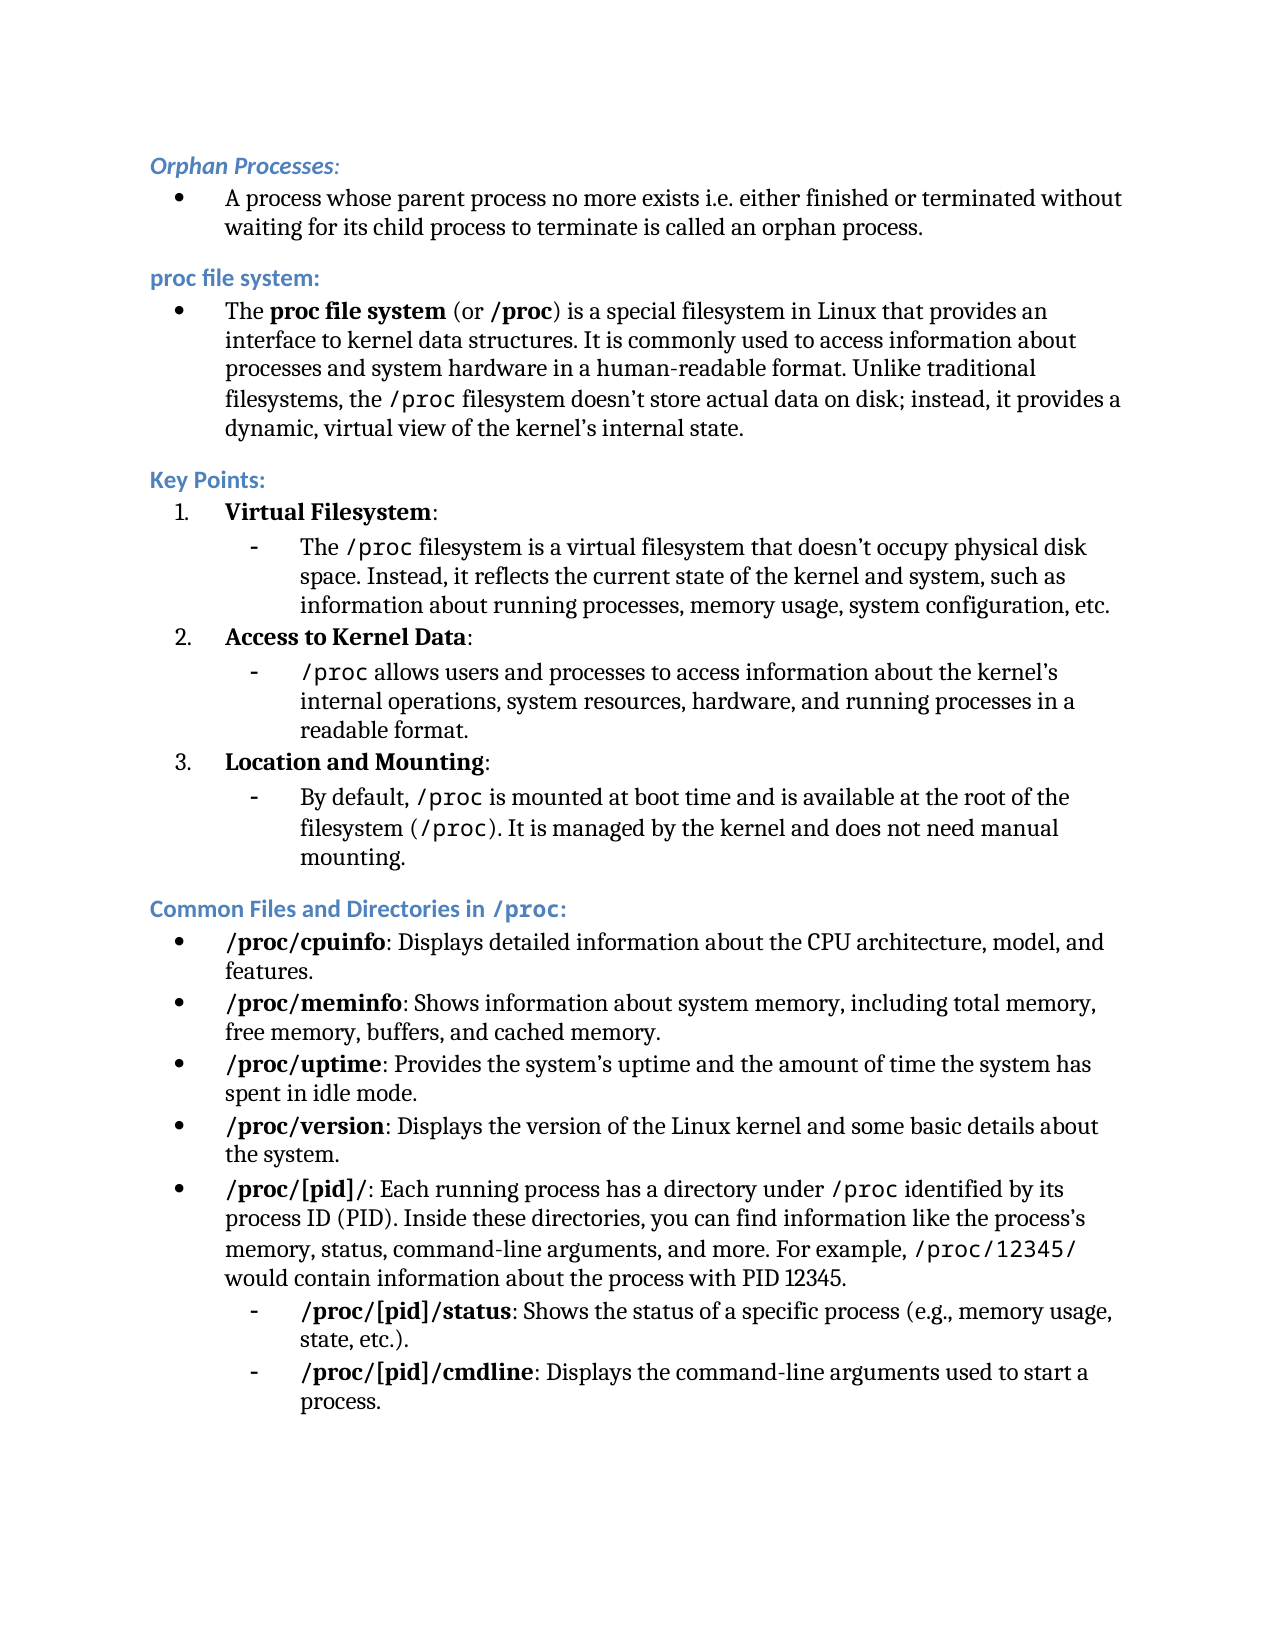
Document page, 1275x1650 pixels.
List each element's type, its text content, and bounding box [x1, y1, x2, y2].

list /proc allows users and processes to access information about the kernel’s internal operations, system resources, hardware, and running processes in a readable format. [250, 656, 1125, 744]
list The /proc filesystem is a virtual filesystem that doesn’t occupy physical disk space. Instead, it reflects the current state of the kernel and system, such as information about running processes, memory usage, system configuration, etc. [250, 531, 1125, 619]
list Location and Mounting: [175, 748, 1125, 777]
subtitle Orphan Processes: [150, 150, 1125, 181]
list /proc/meminfo: Shows information about system memory, including total memory, free memory, buffers, and cached memory. [175, 989, 1125, 1047]
list /proc/version: Displays the version of the Linux kernel and some basic details about the system. [175, 1112, 1125, 1169]
subtitle Key Points: [150, 464, 1125, 494]
list The proc file system (or /proc) is a special filesystem in Linux that provides an interface to kernel data structures. It is commonly used to access information about processes and system hardware in a human-readable format. Unlike traditional filesystems, the /proc filesystem doesn’t store actual data on disk; instead, it provides a dynamic, virtual view of the kernel’s internal state. [175, 297, 1125, 443]
list Virtual Filesystem: [175, 498, 1125, 527]
list By default, /proc is mounted at boot time and is available at the root of the filesystem (/proc). It is managed by the kernel and does not need manual mounting. [250, 781, 1125, 872]
list /proc/cpuinfo: Displays detailed information about the CPU architecture, model, and features. [175, 928, 1125, 985]
list Access to Kernel Data: [175, 623, 1125, 652]
list /proc/[pid]/cmdline: Displays the command-line arguments used to start a process. [250, 1358, 1125, 1415]
subtitle Common Files and Directories in /proc: [150, 893, 1125, 924]
list /proc/uptime: Provides the system’s uptime and the amount of time the system has spent in idle mode. [175, 1050, 1125, 1108]
list /proc/[pid]/: Each running process has a directory under /proc identified by its process ID (PID). Inside these directories, you can find information like the process’s memory, status, command-line arguments, and more. For example, /proc/12345/ would contain information about the process with PID 12345. [175, 1173, 1125, 1293]
subtitle proc file system: [150, 263, 1125, 293]
list A process whose parent process no more exists i.e. either finished or terminated without waiting for its child process to terminate is called an orphan process. [175, 184, 1125, 242]
list /proc/[pid]/status: Shows the status of a specific process (e.g., memory usage, state, etc.). [250, 1297, 1125, 1354]
